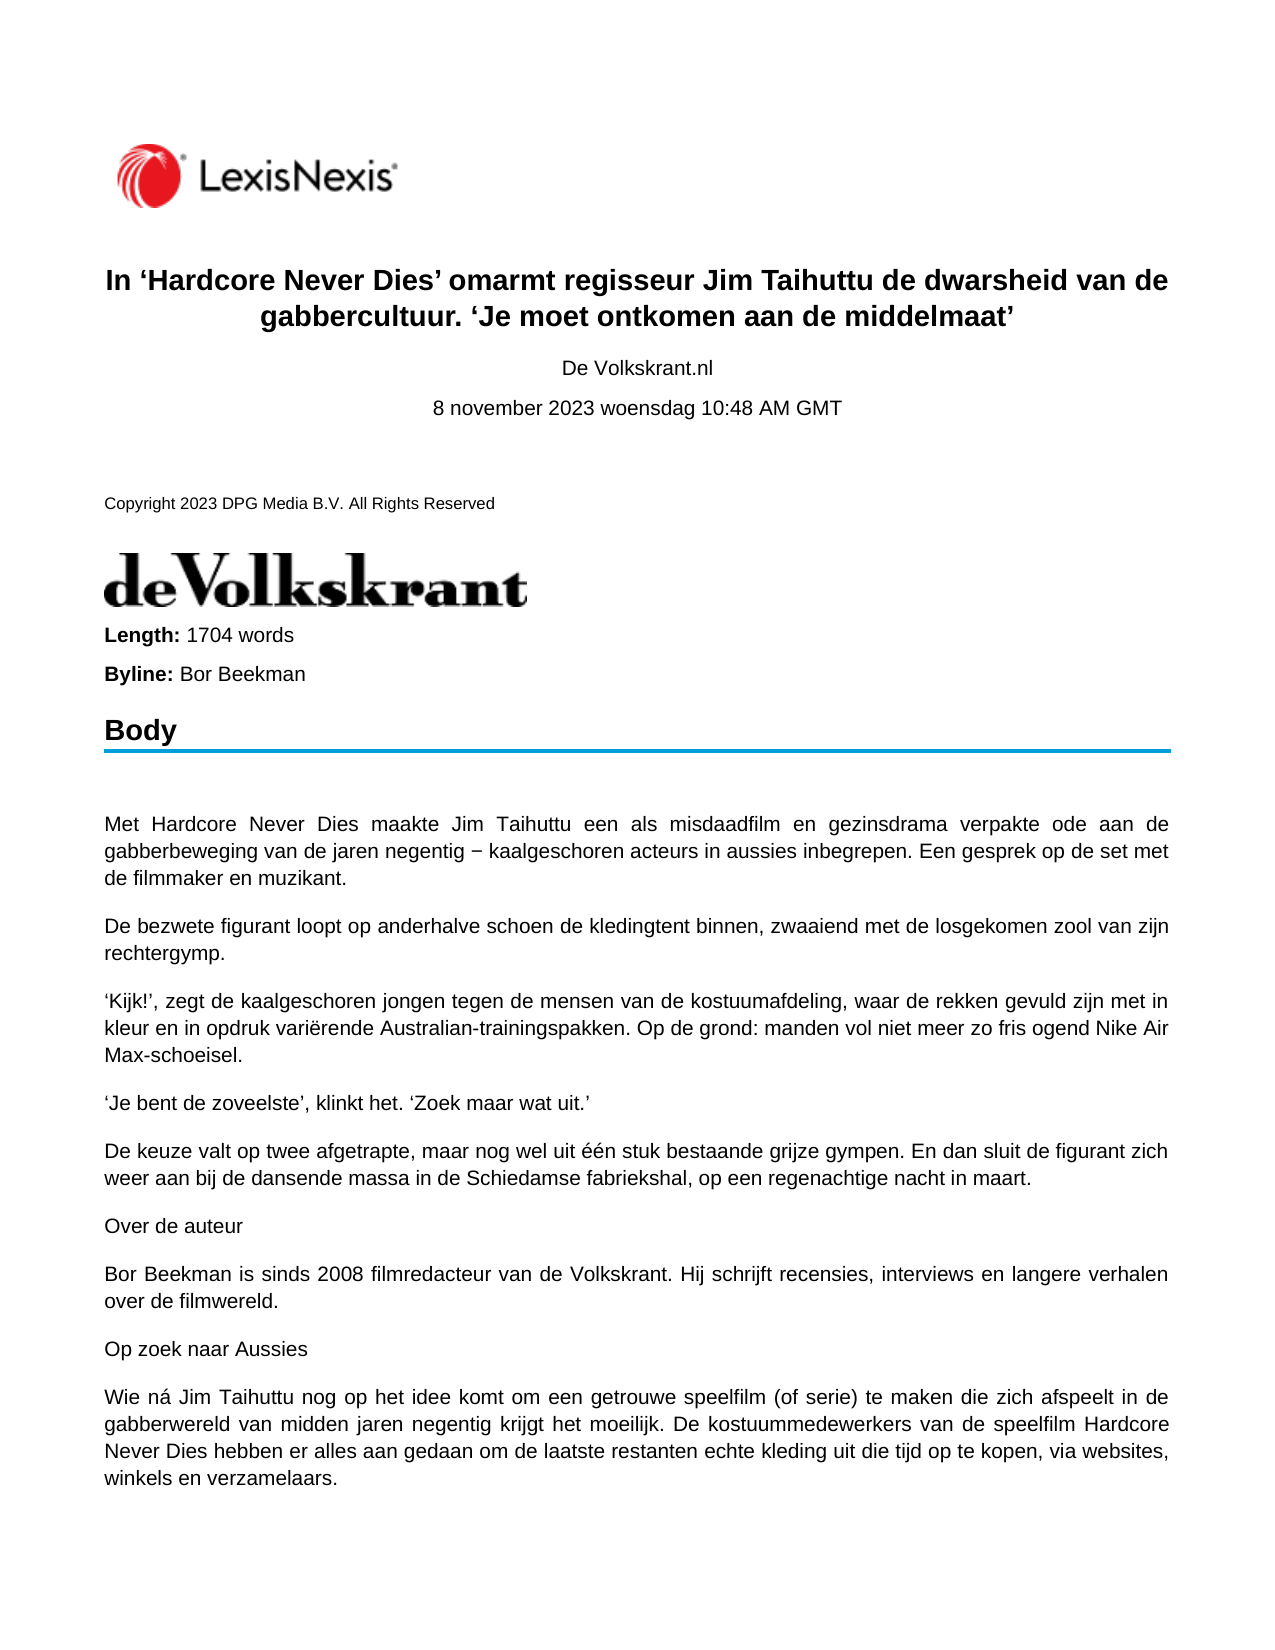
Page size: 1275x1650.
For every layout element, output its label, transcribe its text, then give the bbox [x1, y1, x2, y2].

text Byline: Bor Beekman [104, 659, 1171, 686]
text Op zoek naar Aussies [104, 1334, 1171, 1361]
text ‘Kijk!’, zegt de kaalgeschoren jongen tegen de mensen van de kostuumafdeling, waar de rekken gevuld zijn met in kleur en in opdruk variërende Australian-trainingspakken. Op de grond: manden vol niet meer zo fris ogend Nike Air Max-schoeisel. [104, 986, 1171, 1067]
text Over de auteur [104, 1211, 1171, 1238]
text De keuze valt op twee afgetrapte, maar nog wel uit één stuk bestaande grijze gympen. En dan sluit de figurant zich weer aan bij de dansende massa in de Schiedamse fabriekshal, op een regenachtige nacht in maart. [104, 1136, 1171, 1190]
text De Volkskrant.nl [104, 353, 1171, 380]
picture [104, 144, 412, 208]
picture [104, 553, 527, 607]
text Copyright 2023 DPG Media B.V. All Rights Reserved [104, 461, 1171, 513]
text De bezwete figurant loopt op anderhalve schoen de kledingtent binnen, zwaaiend met de losgekomen zool van zijn rechtergymp. [104, 911, 1171, 965]
text Length: 1704 words [104, 619, 1171, 647]
text ‘Je bent de zoveelste’, klinkt het. ‘Zoek maar wat uit.’ [104, 1088, 1171, 1115]
subtitle In ‘Hardcore Never Dies’ omarmt regisseur Jim Taihuttu de dwarsheid van de gabbercultuur. ‘Je moet ontkomen aan de middelmaat’ [104, 261, 1171, 332]
text Bor Beekman is sinds 2008 filmredacteur van de Volkskrant. Hij schrijft recensies, interviews en langere verhalen over de filmwereld. [104, 1259, 1171, 1313]
text Body [104, 711, 1171, 747]
text Met Hardcore Never Dies maakte Jim Taihuttu een als misdaadfilm en gezinsdrama verpakte ode aan de gabberbeweging van de jaren negentig − kaalgeschoren acteurs in aussies inbegrepen. Een gesprek op de set met de filmmaker en muzikant. [104, 809, 1171, 890]
text 8 november 2023 woensdag 10:48 AM GMT [104, 393, 1171, 420]
text Wie ná Jim Taihuttu nog op het idee komt om een getrouwe speelfilm (of serie) te maken die zich afspeelt in de gabberwereld van midden jaren negentig krijgt het moeilijk. De kostuummedewerkers van de speelfilm Hardcore Never Dies hebben er alles aan gedaan om de laatste restanten echte kleding uit die tijd op te kopen, via websites, winkels en verzamelaars. [104, 1382, 1171, 1490]
